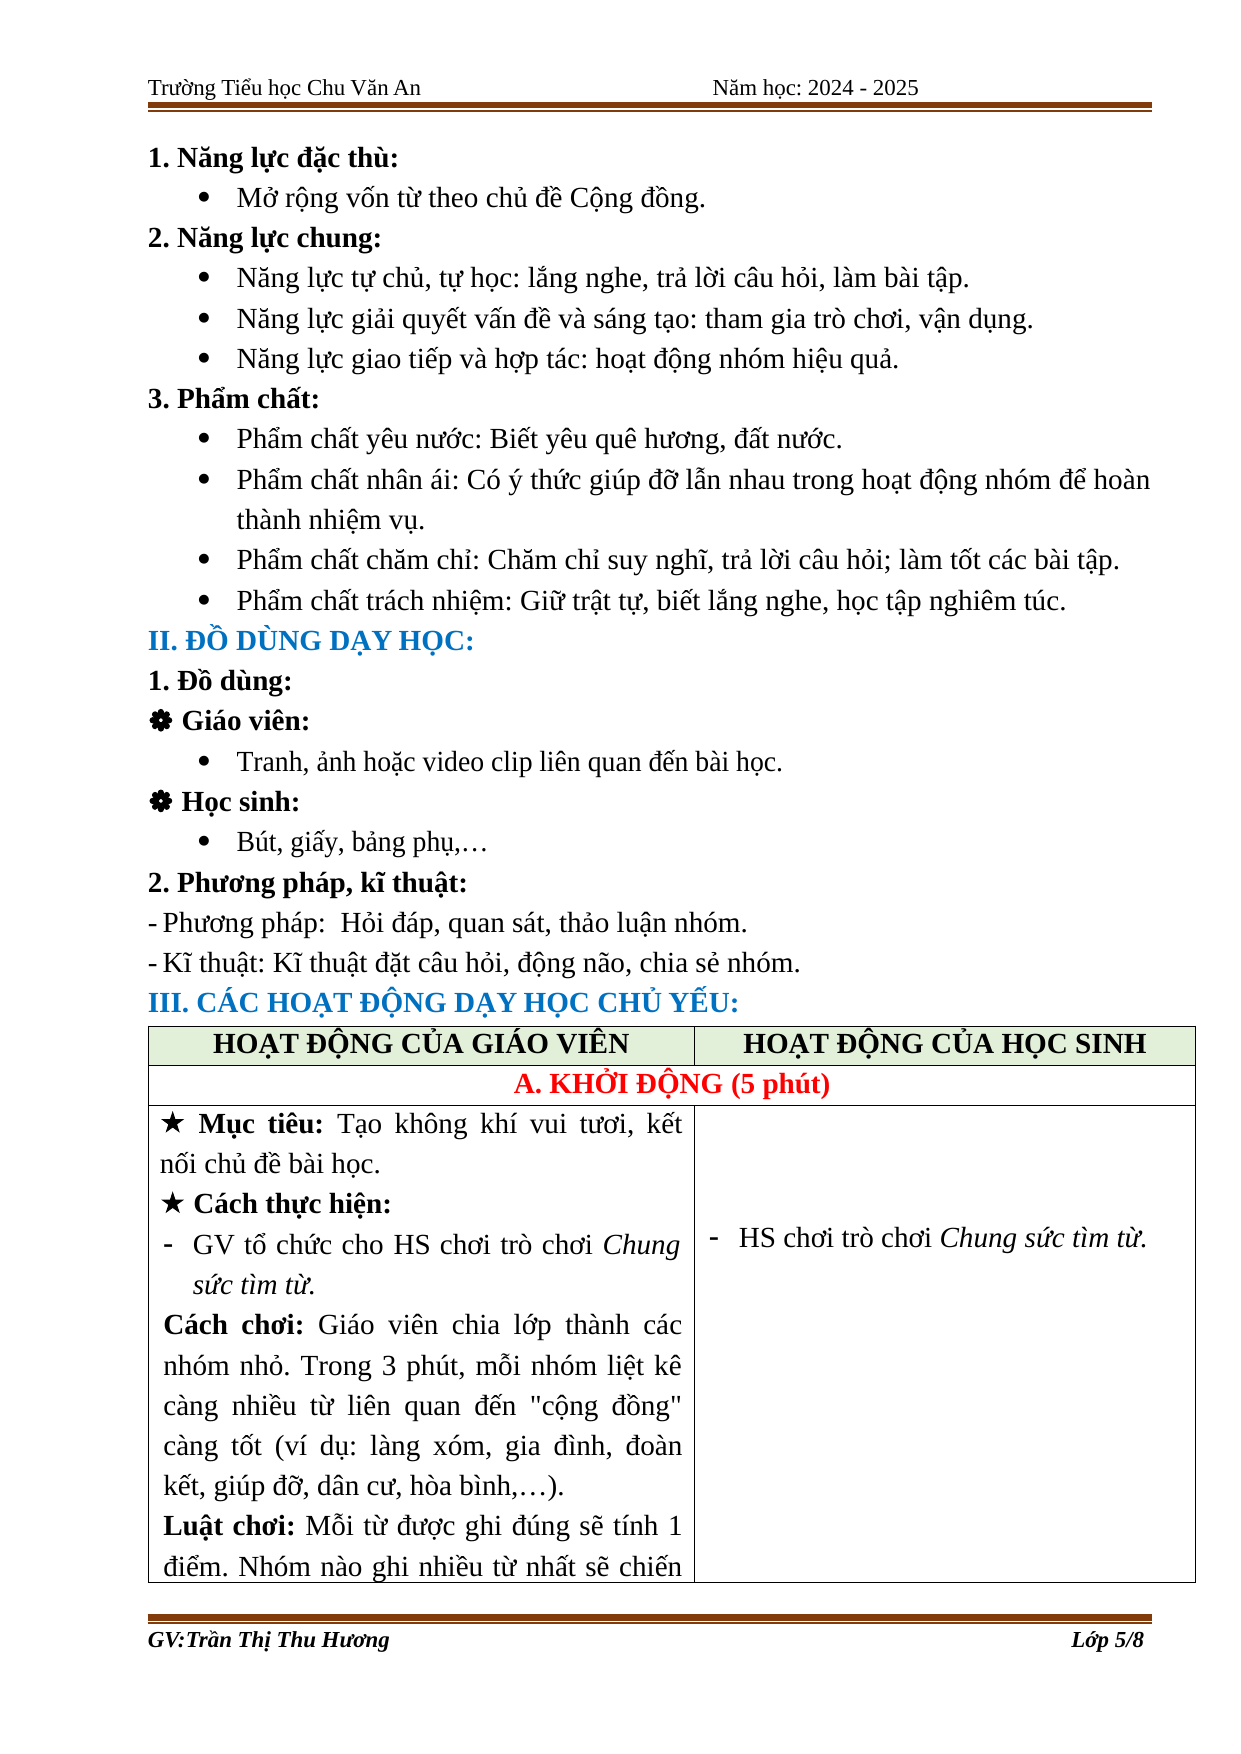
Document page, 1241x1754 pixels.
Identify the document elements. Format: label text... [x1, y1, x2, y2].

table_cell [149, 1106, 694, 1582]
list Phẩm chất chăm chỉ: Chăm chỉ suy nghĩ, trả lời câu hỏi; làm tốt các bài tập. [199, 542, 1152, 576]
list Năng lực giải quyết vấn đề và sáng tạo: tham gia trò chơi, vận dụng. [199, 301, 1152, 334]
list Năng lực tự chủ, tự học: lắng nghe, trả lời câu hỏi, làm bài tập. [199, 260, 1152, 294]
list Phương pháp: Hỏi đáp, quan sát, thảo luận nhóm. [148, 905, 1152, 938]
text 2. Năng lực chung: [148, 220, 1152, 254]
text 3. Phẩm chất: [148, 381, 1152, 415]
table_header HOẠT ĐỘNG CỦA HỌC SINH [695, 1027, 1195, 1065]
table_header HOẠT ĐỘNG CỦA GIÁO VIÊN [149, 1027, 694, 1065]
list Phẩm chất trách nhiệm: Giữ trật tự, biết lắng nghe, học tập nghiêm túc. [199, 583, 1152, 616]
list Phẩm chất yêu nước: Biết yêu quê hương, đất nước. [199, 422, 1152, 455]
list Bút, giấy, bảng phụ,… [199, 824, 1152, 858]
text 1. Đồ dùng: [148, 663, 1152, 697]
text III. CÁC HOẠT ĐỘNG DẠY HỌC CHỦ YẾU: [148, 985, 1152, 1019]
list Phẩm chất nhân ái: Có ý thức giúp đỡ lẫn nhau trong hoạt động nhóm để hoàn thành nhiệm vụ. [199, 462, 1152, 536]
list Mở rộng vốn từ theo chủ đề Cộng đồng. [199, 180, 1152, 213]
text 2. Phương pháp, kĩ thuật: [148, 865, 1152, 898]
list Kĩ thuật: Kĩ thuật đặt câu hỏi, động não, chia sẻ nhóm. [148, 945, 1152, 979]
table_cell A. KHỞI ĐỘNG (5 phút) [149, 1066, 1195, 1105]
list Năng lực giao tiếp và hợp tác: hoạt động nhóm hiệu quả. [199, 341, 1152, 375]
text 1. Năng lực đặc thù: [148, 140, 1152, 173]
text Giáo viên: [148, 703, 1152, 737]
list Tranh, ảnh hoặc video clip liên quan đến bài học. [199, 744, 1152, 777]
text II. ĐỒ DÙNG DẠY HỌC: [148, 623, 1152, 657]
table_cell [695, 1106, 1195, 1582]
text Học sinh: [148, 784, 1152, 818]
